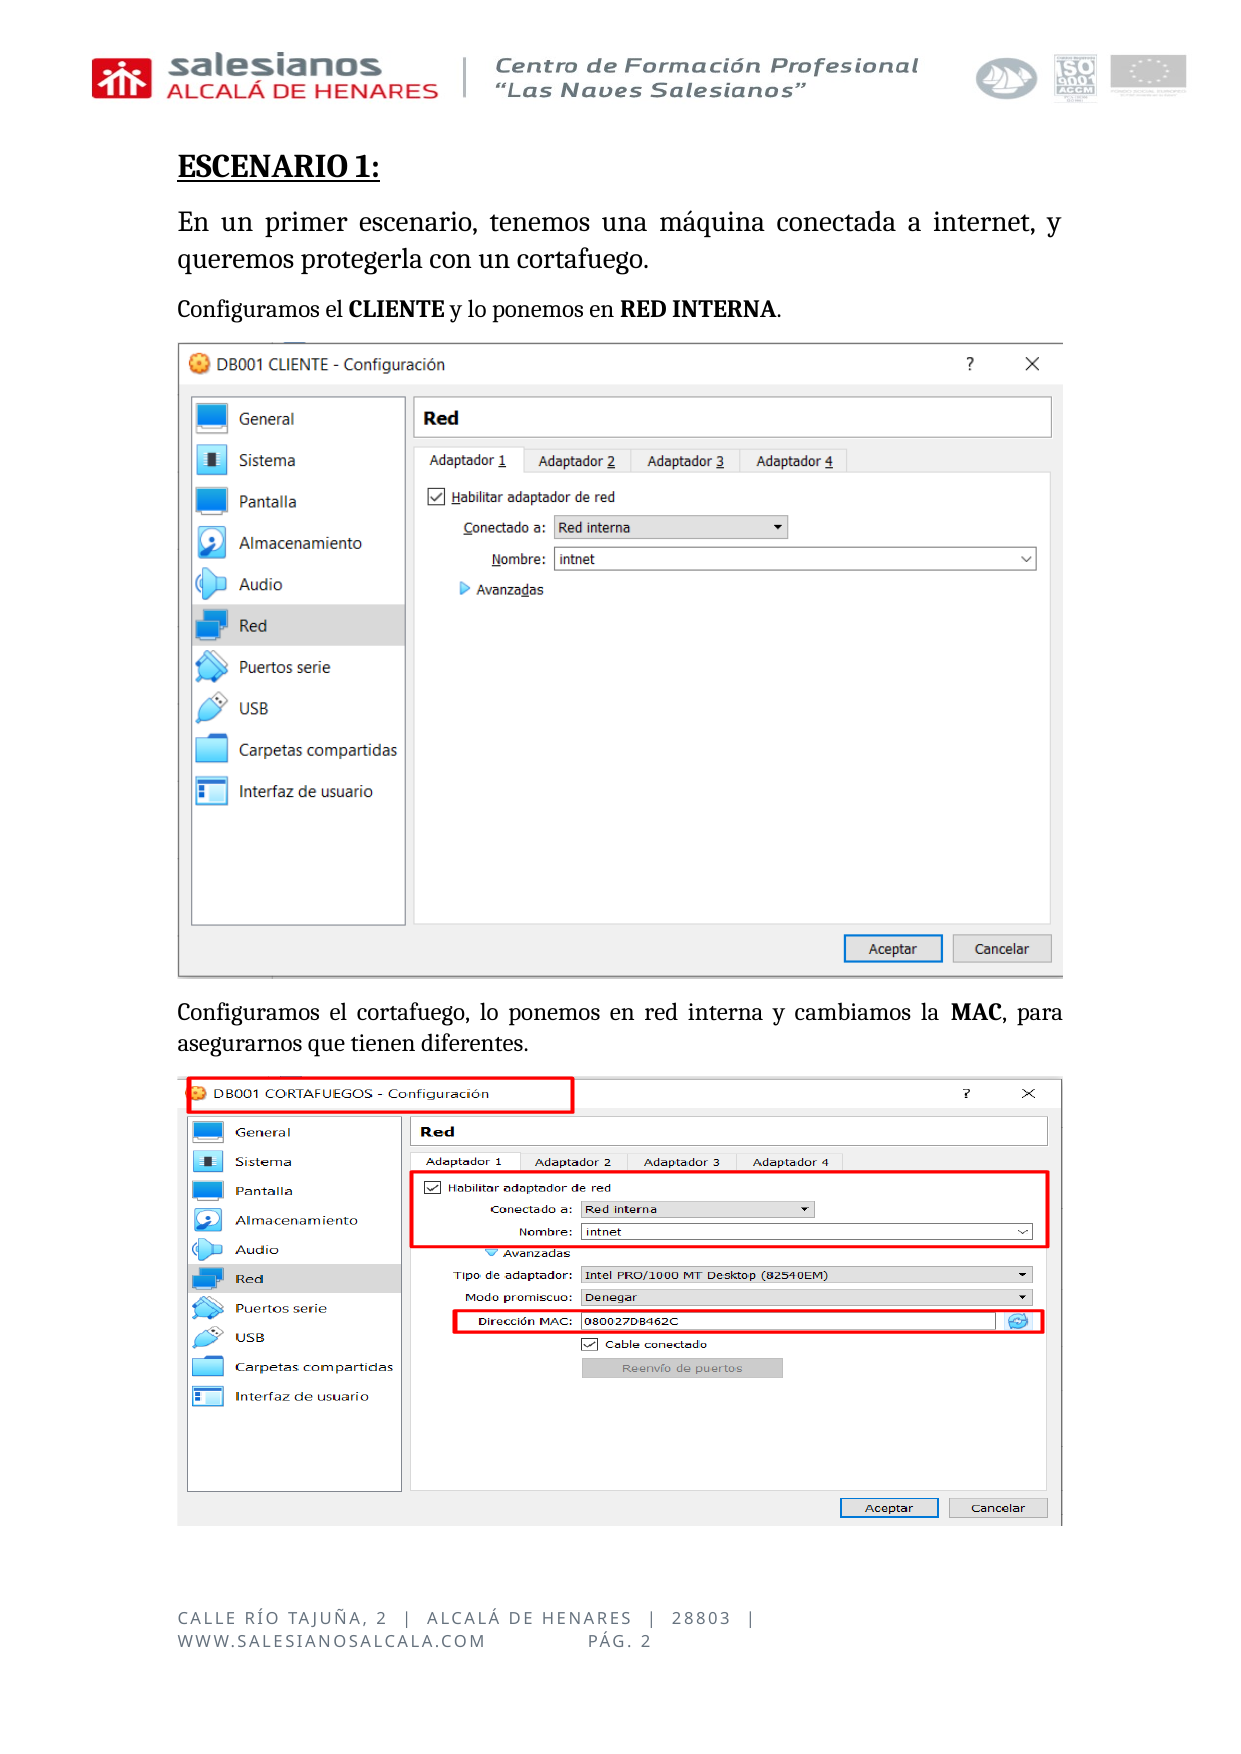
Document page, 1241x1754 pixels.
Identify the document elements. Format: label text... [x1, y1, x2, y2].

picture [177, 342, 1063, 979]
text Configuramos el cortafuego, lo ponemos en red interna y cambiamos la MAC, para asegurarnos que tienen diferentes. [177, 998, 1063, 1058]
text En un primer escenario, tenemos una máquina conectada a internet, y queremos protegerla con un cortafuego. [177, 206, 1063, 275]
picture [177, 1076, 1063, 1526]
text Configuramos el CLIENTE y lo ponemos en RED INTERNA. [177, 294, 1063, 323]
text ESCENARIO 1: [177, 148, 1063, 186]
